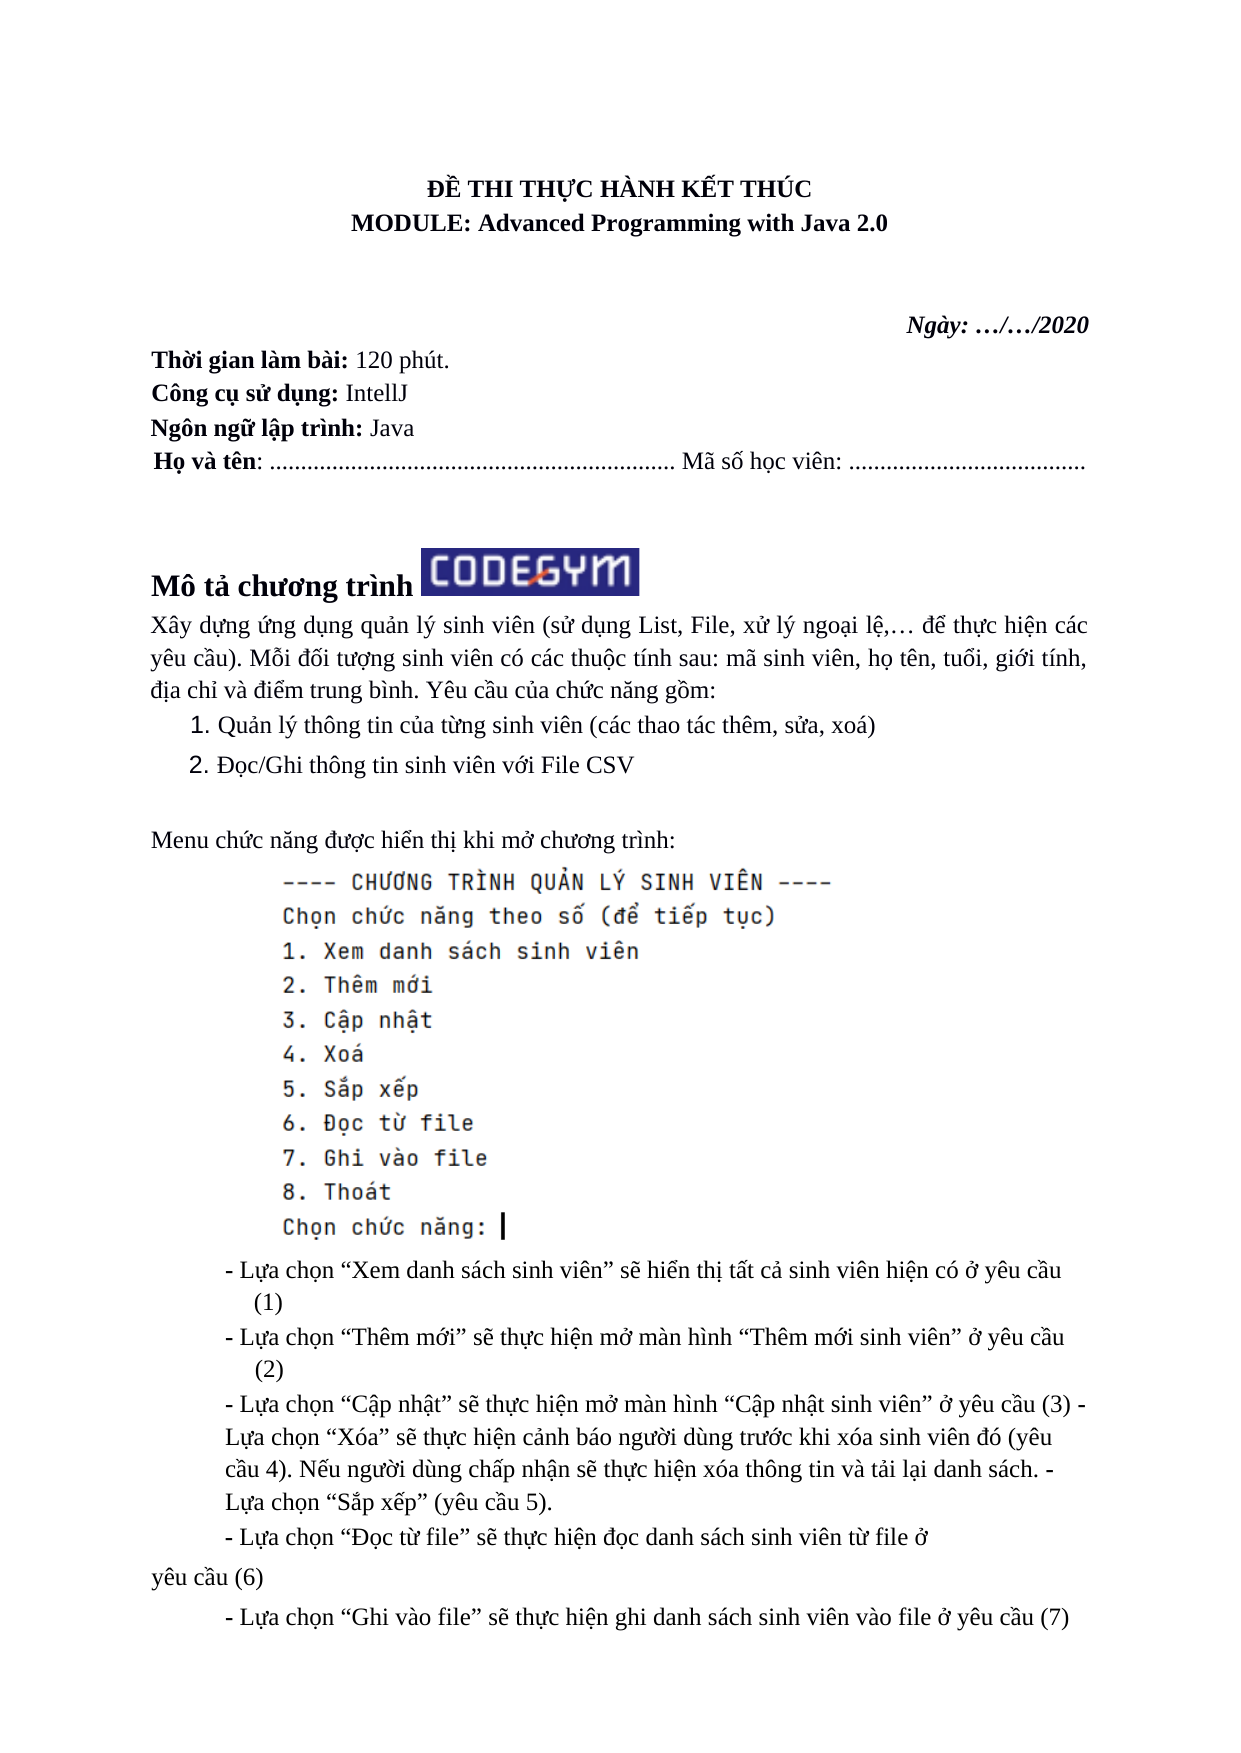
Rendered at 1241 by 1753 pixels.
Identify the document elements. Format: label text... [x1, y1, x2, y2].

text Mô tả chương trình [151, 549, 1090, 603]
text - Lựa chọn “Đọc từ file” sẽ thực hiện đọc danh sách sinh viên từ file ở yêu cầu (6) [151, 1522, 943, 1591]
picture [266, 855, 839, 1255]
text Ngôn ngữ lập trình: Java [150, 413, 1090, 441]
text - Lựa chọn “Cập nhật” sẽ thực hiện mở màn hình “Cập nhật sinh viên” ở yêu cầu (3) - Lựa chọn “Xóa” sẽ thực hiện cảnh báo người dùng trước khi xóa sinh viên đó (yêu cầu 4). Nếu người dùng chấp nhận sẽ thực hiện xóa thông tin và tải lại danh sách. - Lựa chọn “Sắp xếp” (yêu cầu 5). [225, 1389, 1090, 1516]
text MODULE: Advanced Programming with Java 2.0 [149, 208, 1090, 237]
text - Lựa chọn “Xem danh sách sinh viên” sẽ hiển thị tất cả sinh viên hiện có ở yêu cầu (1) [225, 1255, 1089, 1316]
text 1. Quản lý thông tin của từng sinh viên (các thao tác thêm, sửa, xoá) [190, 710, 1090, 738]
text 2. Đọc/Ghi thông tin sinh viên với File CSV [189, 750, 1090, 779]
text - Lựa chọn “Ghi vào file” sẽ thực hiện ghi danh sách sinh viên vào file ở yêu cầu (7) [225, 1602, 1090, 1631]
text Họ và tên: ................................................................. Mã số học viên: ...................................... [149, 446, 1090, 475]
text ĐỀ THI THỰC HÀNH KẾT THÚC [149, 174, 1090, 202]
text Ngày: …/…/2020 [149, 311, 1089, 339]
text Xây dựng ứng dụng quản lý sinh viên (sử dụng List, File, xử lý ngoại lệ,… để thực hiện các yêu cầu). Mỗi đối tượng sinh viên có các thuộc tính sau: mã sinh viên, họ tên, tuổi, giới tính, địa chỉ và điểm trung bình. Yêu cầu của chức năng gồm: [150, 610, 1089, 704]
text Công cụ sử dụng: IntellJ [151, 378, 1090, 407]
text Menu chức năng được hiển thị khi mở chương trình: [151, 825, 1090, 854]
picture [421, 548, 640, 596]
text - Lựa chọn “Thêm mới” sẽ thực hiện mở màn hình “Thêm mới sinh viên” ở yêu cầu (2) [225, 1322, 1089, 1383]
text Thời gian làm bài: 120 phút. [151, 345, 1090, 373]
